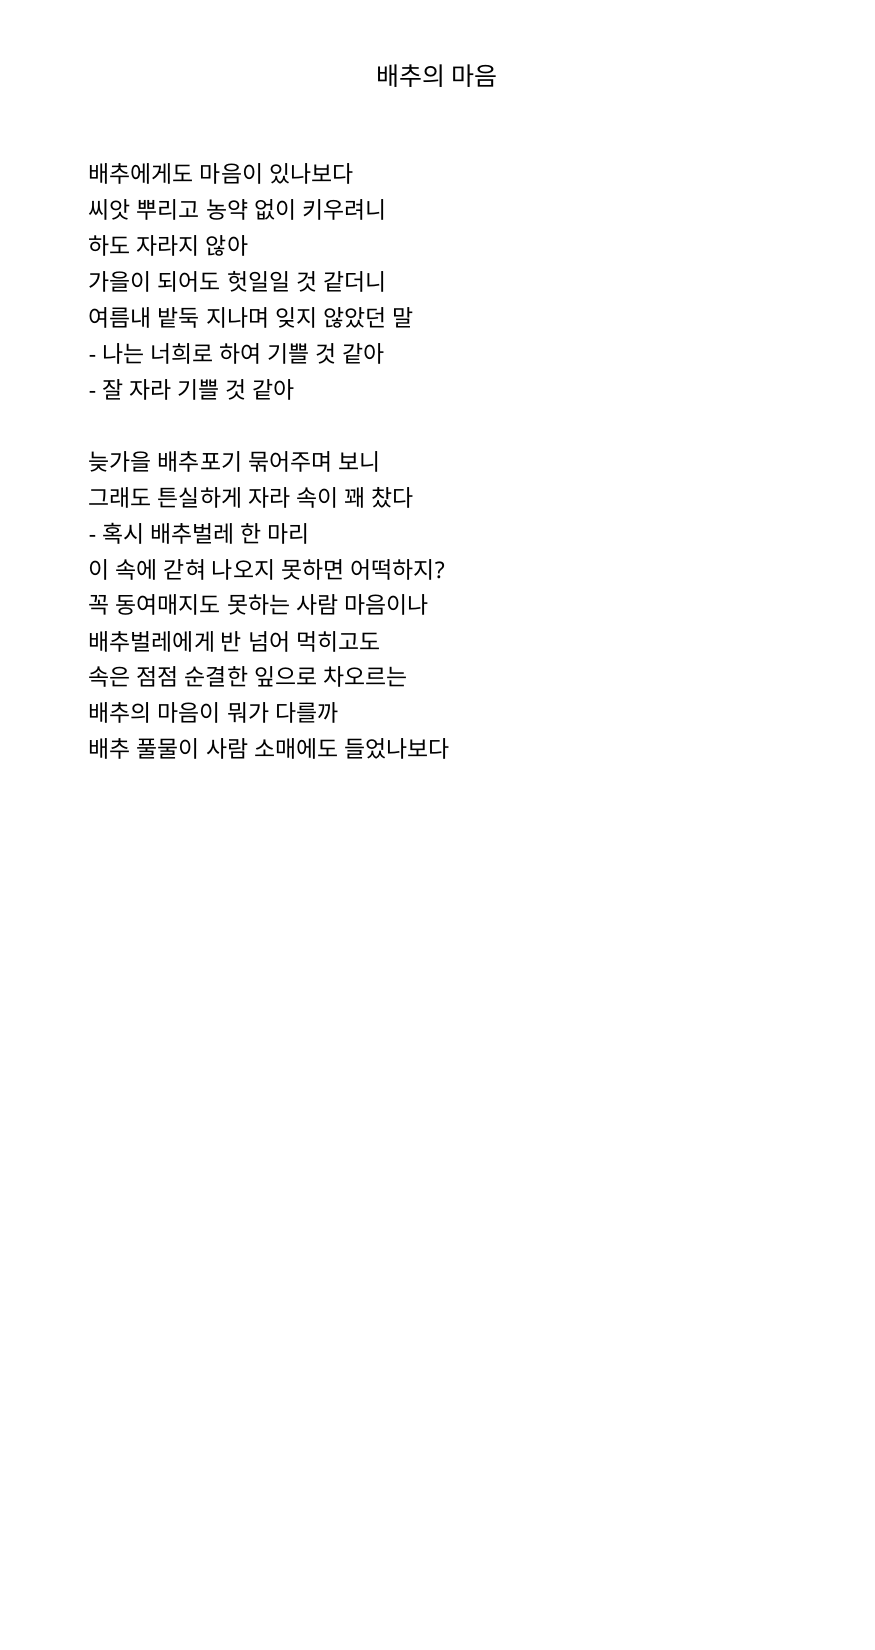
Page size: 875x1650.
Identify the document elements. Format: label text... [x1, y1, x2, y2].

text 배추에게도 마음이 있나보다 씨앗 뿌리고 농약 없이 키우려니 하도 자라지 않아 가을이 되어도 헛일일 것 같더니 여름내 밭둑 지나며 잊지 않았던 말 - 나는 너희로 하여 기쁠 것 같아 - 잘 자라 기쁠 것 같아 늦가을 배추포기 묶어주며 보니 그래도 튼실하게 자라 속이 꽤 찼다 - 혹시 배추벌레 한 마리 이 속에 갇혀 나오지 못하면 어떡하지? 꼭 동여매지도 못하는 사람 마음이나 배추벌레에게 반 넘어 먹히고도 속은 점점 순결한 잎으로 차오르는 배추의 마음이 뭐가 다를까 배추 풀물이 사람 소매에도 들었나보다 [88, 158, 786, 800]
text 배추의 마음 [88, 59, 786, 132]
